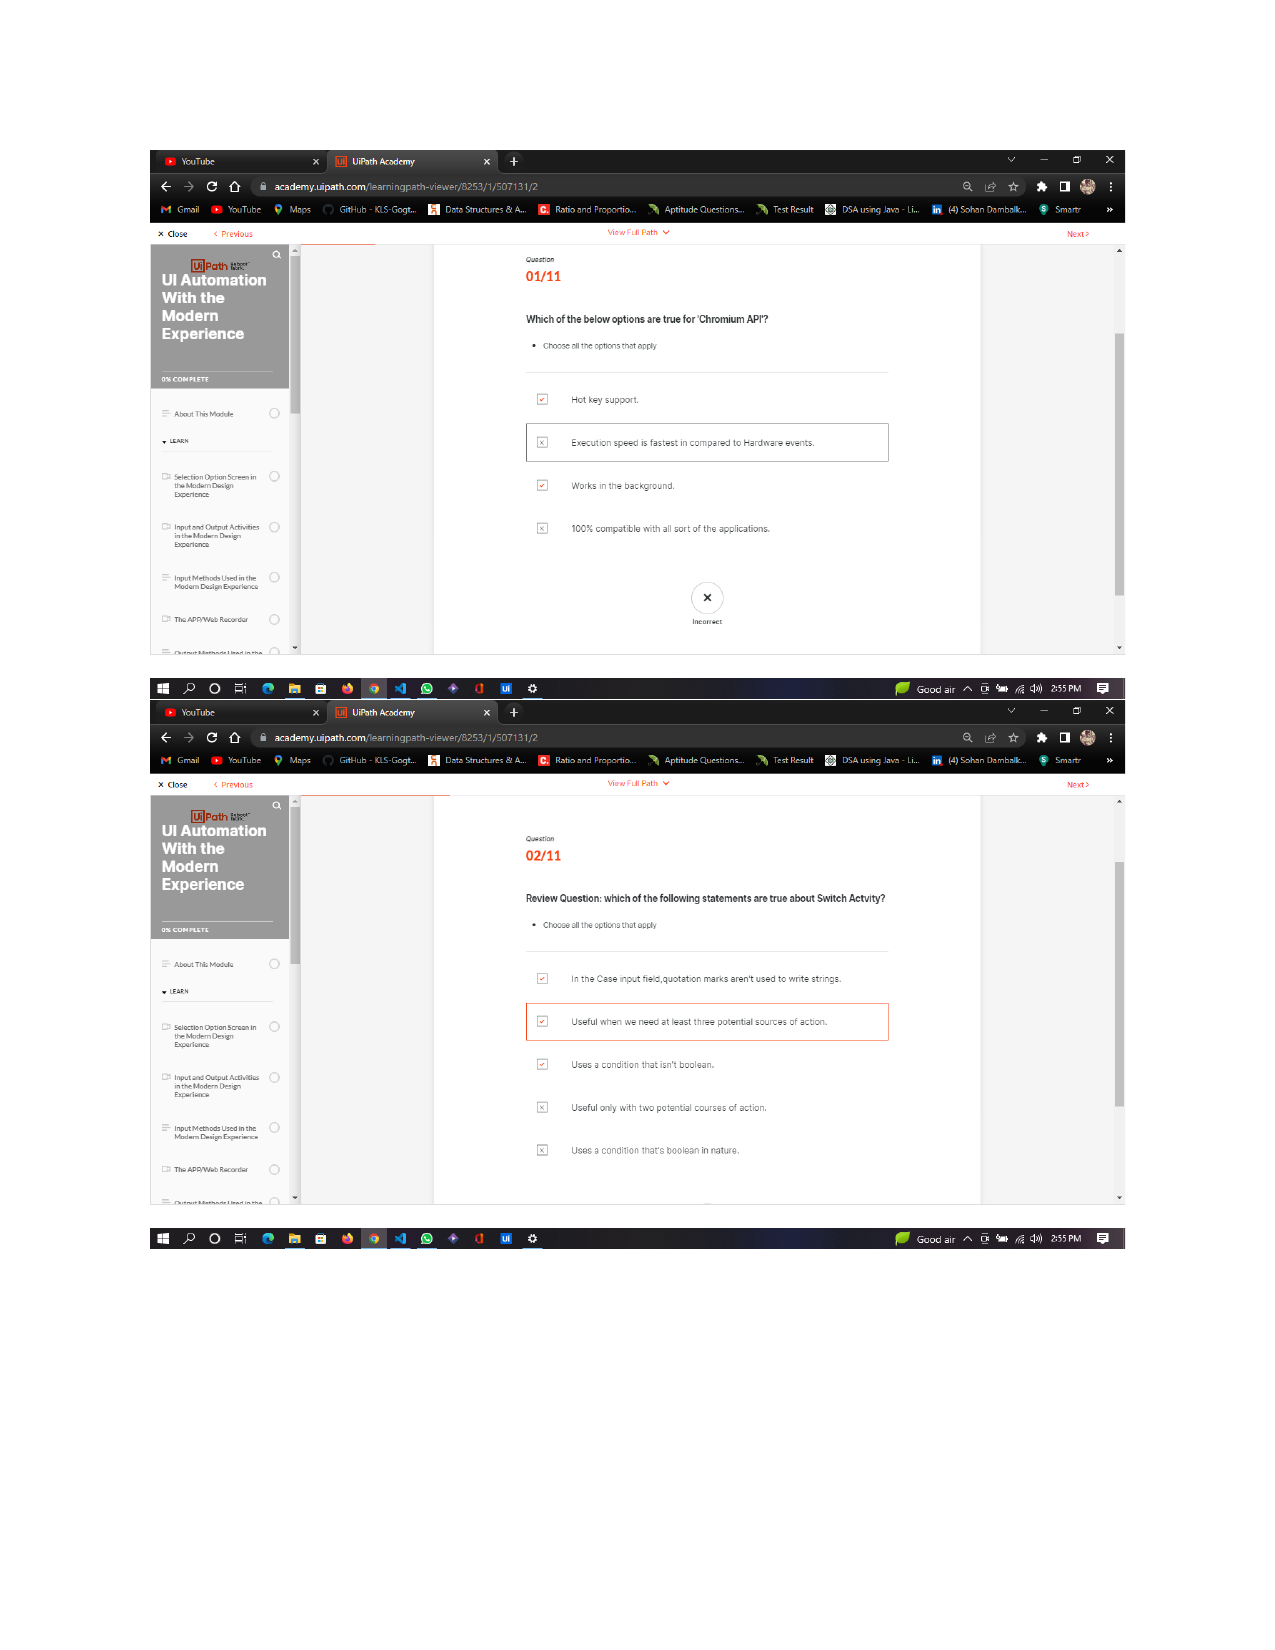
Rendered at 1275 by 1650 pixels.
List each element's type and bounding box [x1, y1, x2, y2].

picture [150, 700, 1125, 1249]
picture [150, 150, 1125, 699]
